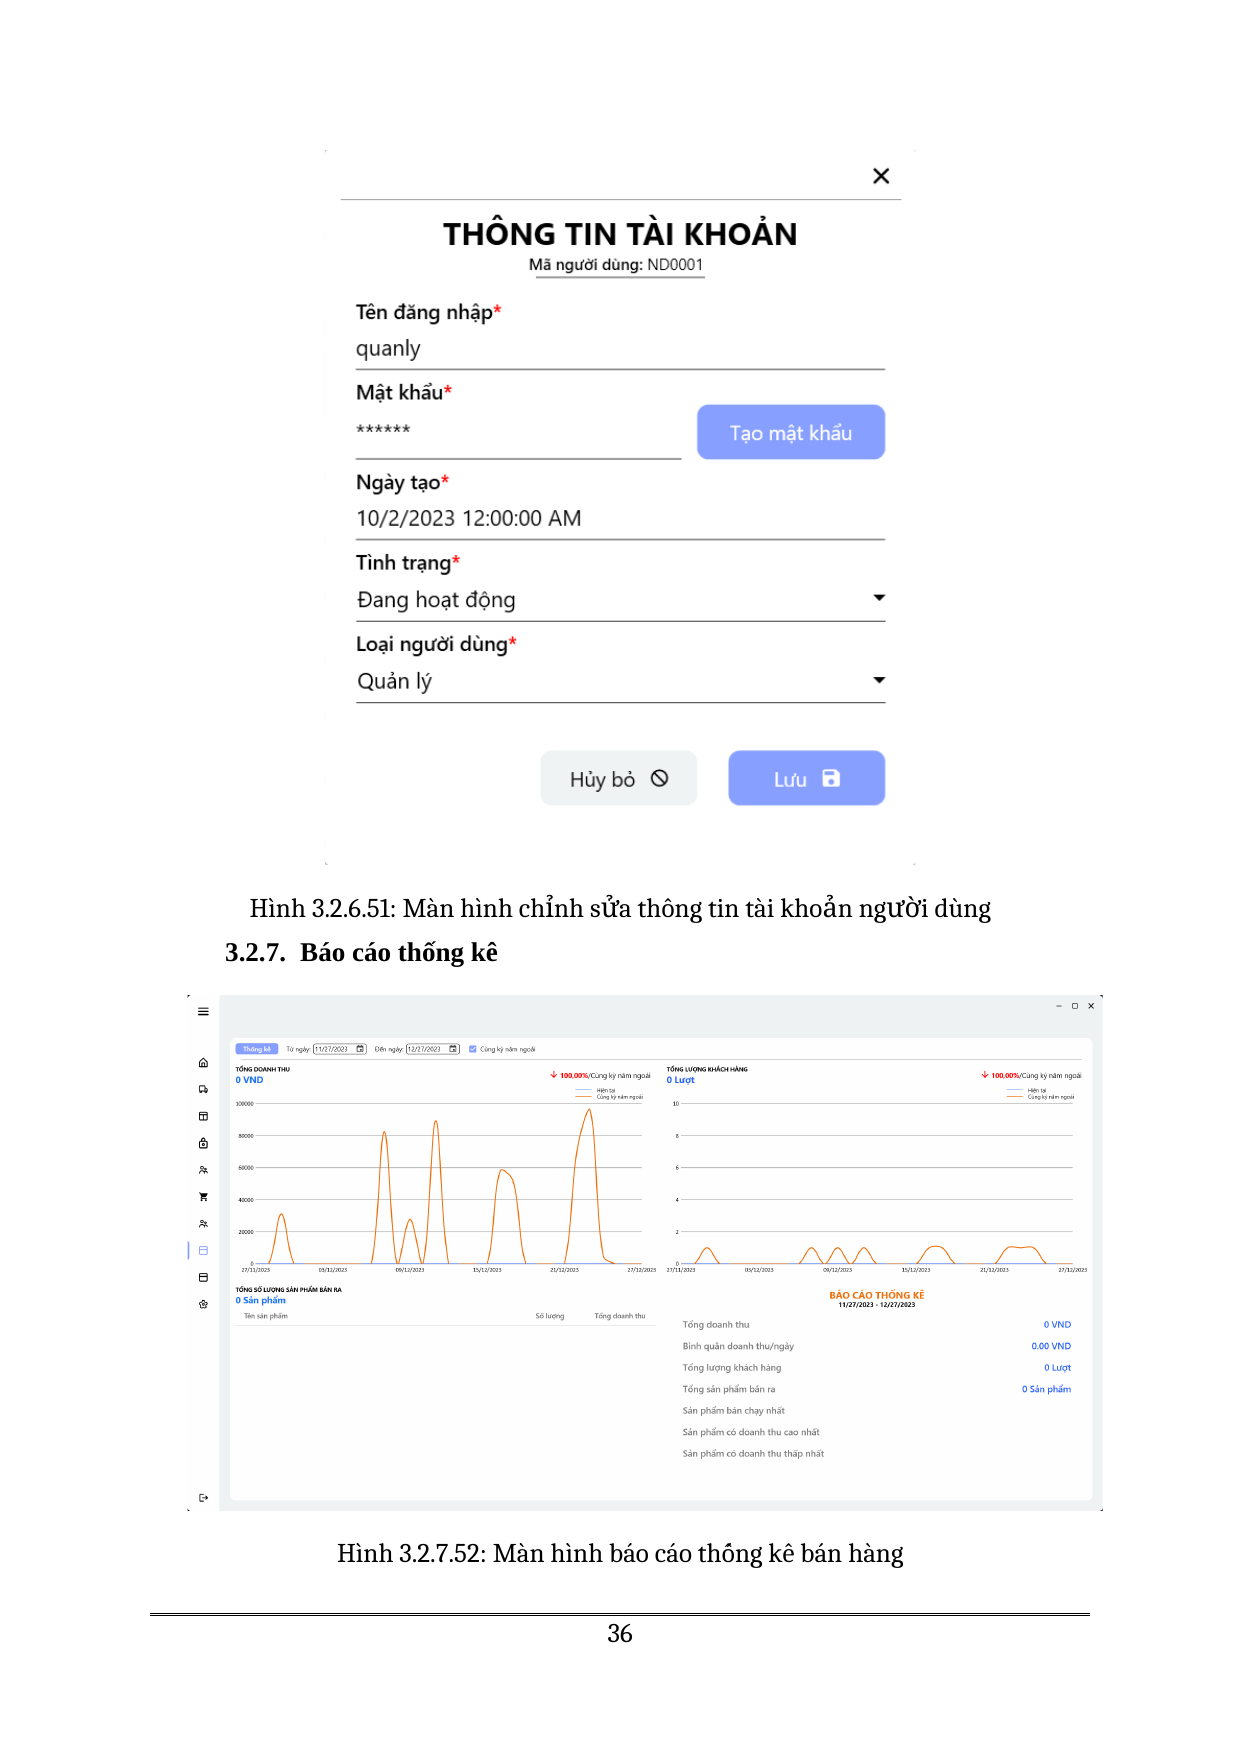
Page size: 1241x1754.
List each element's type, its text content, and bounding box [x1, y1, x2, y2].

picture [187, 995, 1103, 1511]
subtitle Báo cáo thống kê [225, 936, 1090, 967]
picture [324, 150, 916, 865]
